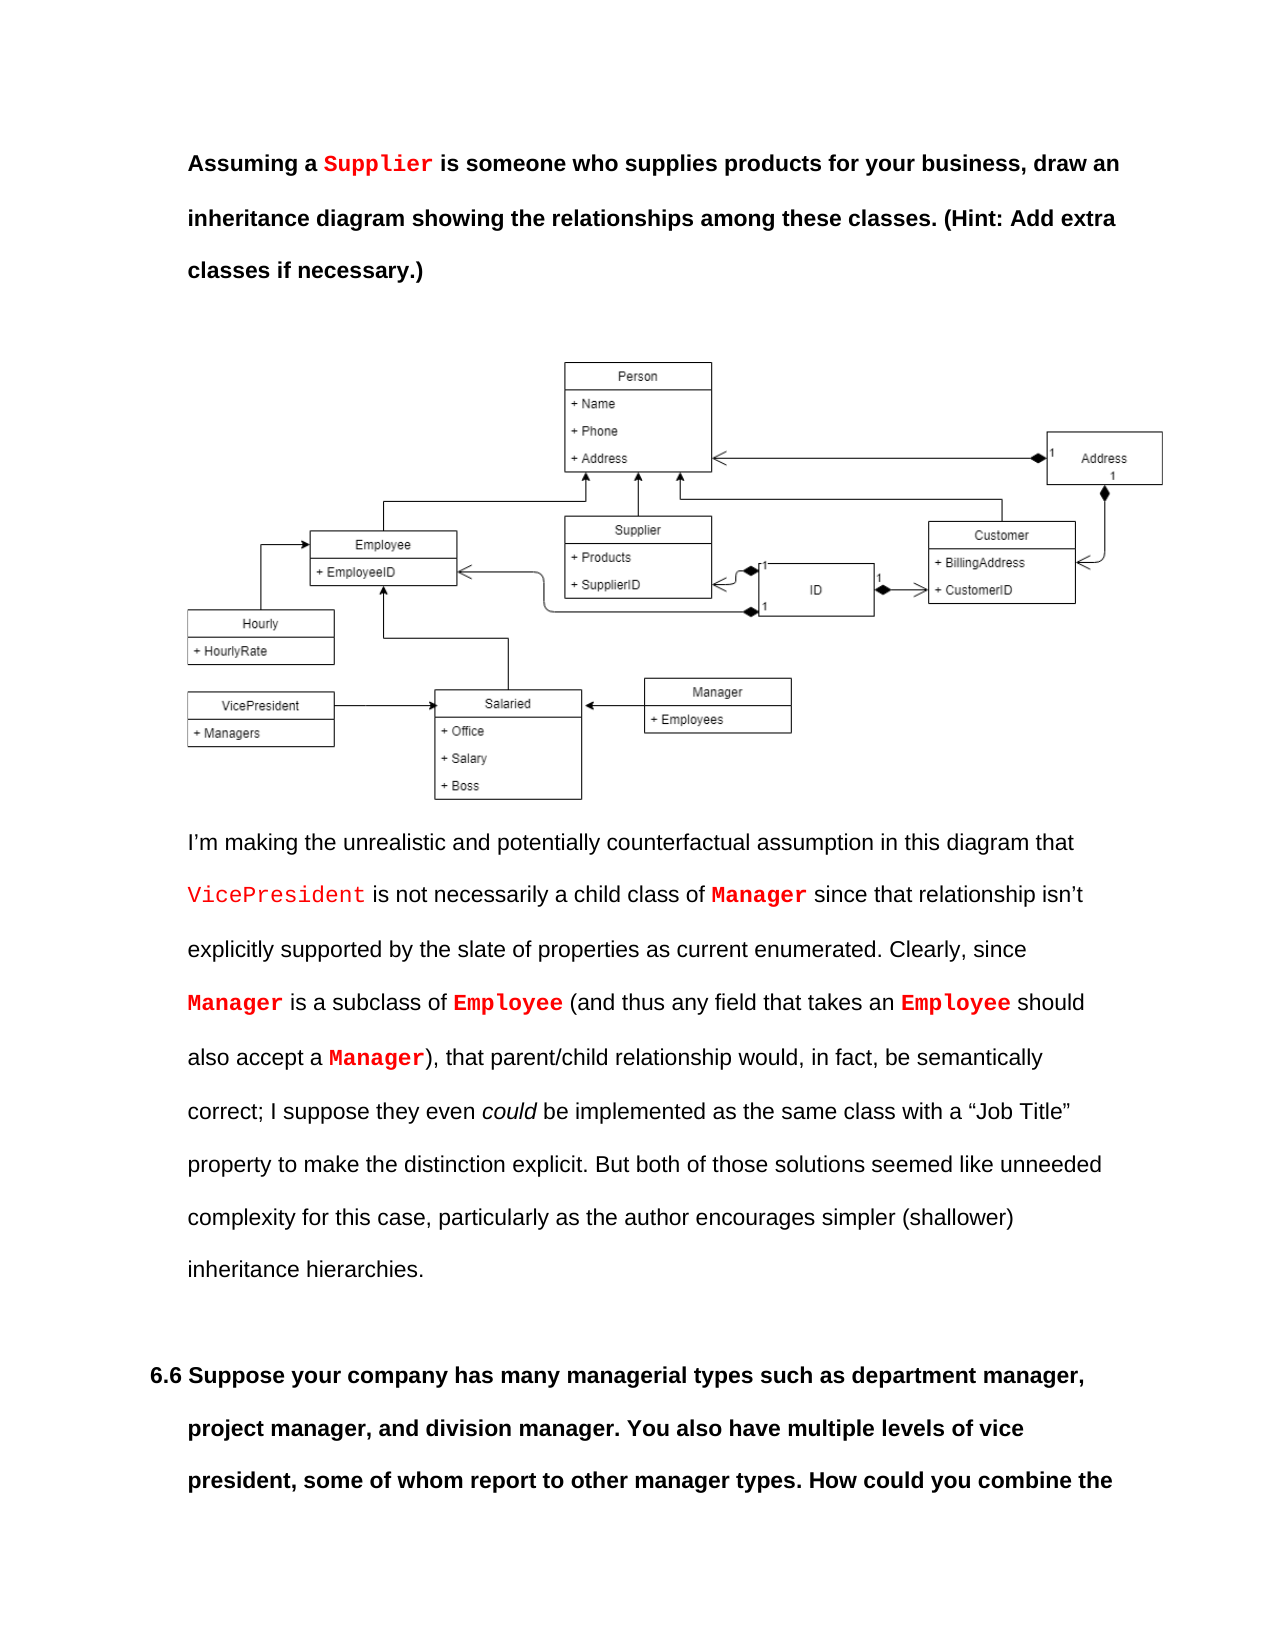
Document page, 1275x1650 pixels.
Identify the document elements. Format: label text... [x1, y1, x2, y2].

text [150, 1362, 1125, 1493]
picture [187, 362, 1163, 803]
text Assuming a Supplier is someone who supplies products for your business, draw an inheritance diagram showing the relationships among these classes. (Hint: Add extra classes if necessary.) [150, 150, 1125, 284]
text I’m making the unrealistic and potentially counterfactual assumption in this diagram that VicePresident is not necessarily a child class of Manager since that relationship isn’t explicitly supported by the slate of properties as current enumerated. Clearly, since Manager is a subclass of Employee (and thus any field that takes an Employee should also accept a Manager), that parent/child relationship would, in fact, be semantically correct; I suppose they even could be implemented as the same class with a “Job Title” property to make the distinction explicit. But both of those solutions seemed like unneeded complexity for this case, particularly as the author encourages simpler (shallower) inheritance hierarchies. [150, 829, 1125, 1283]
